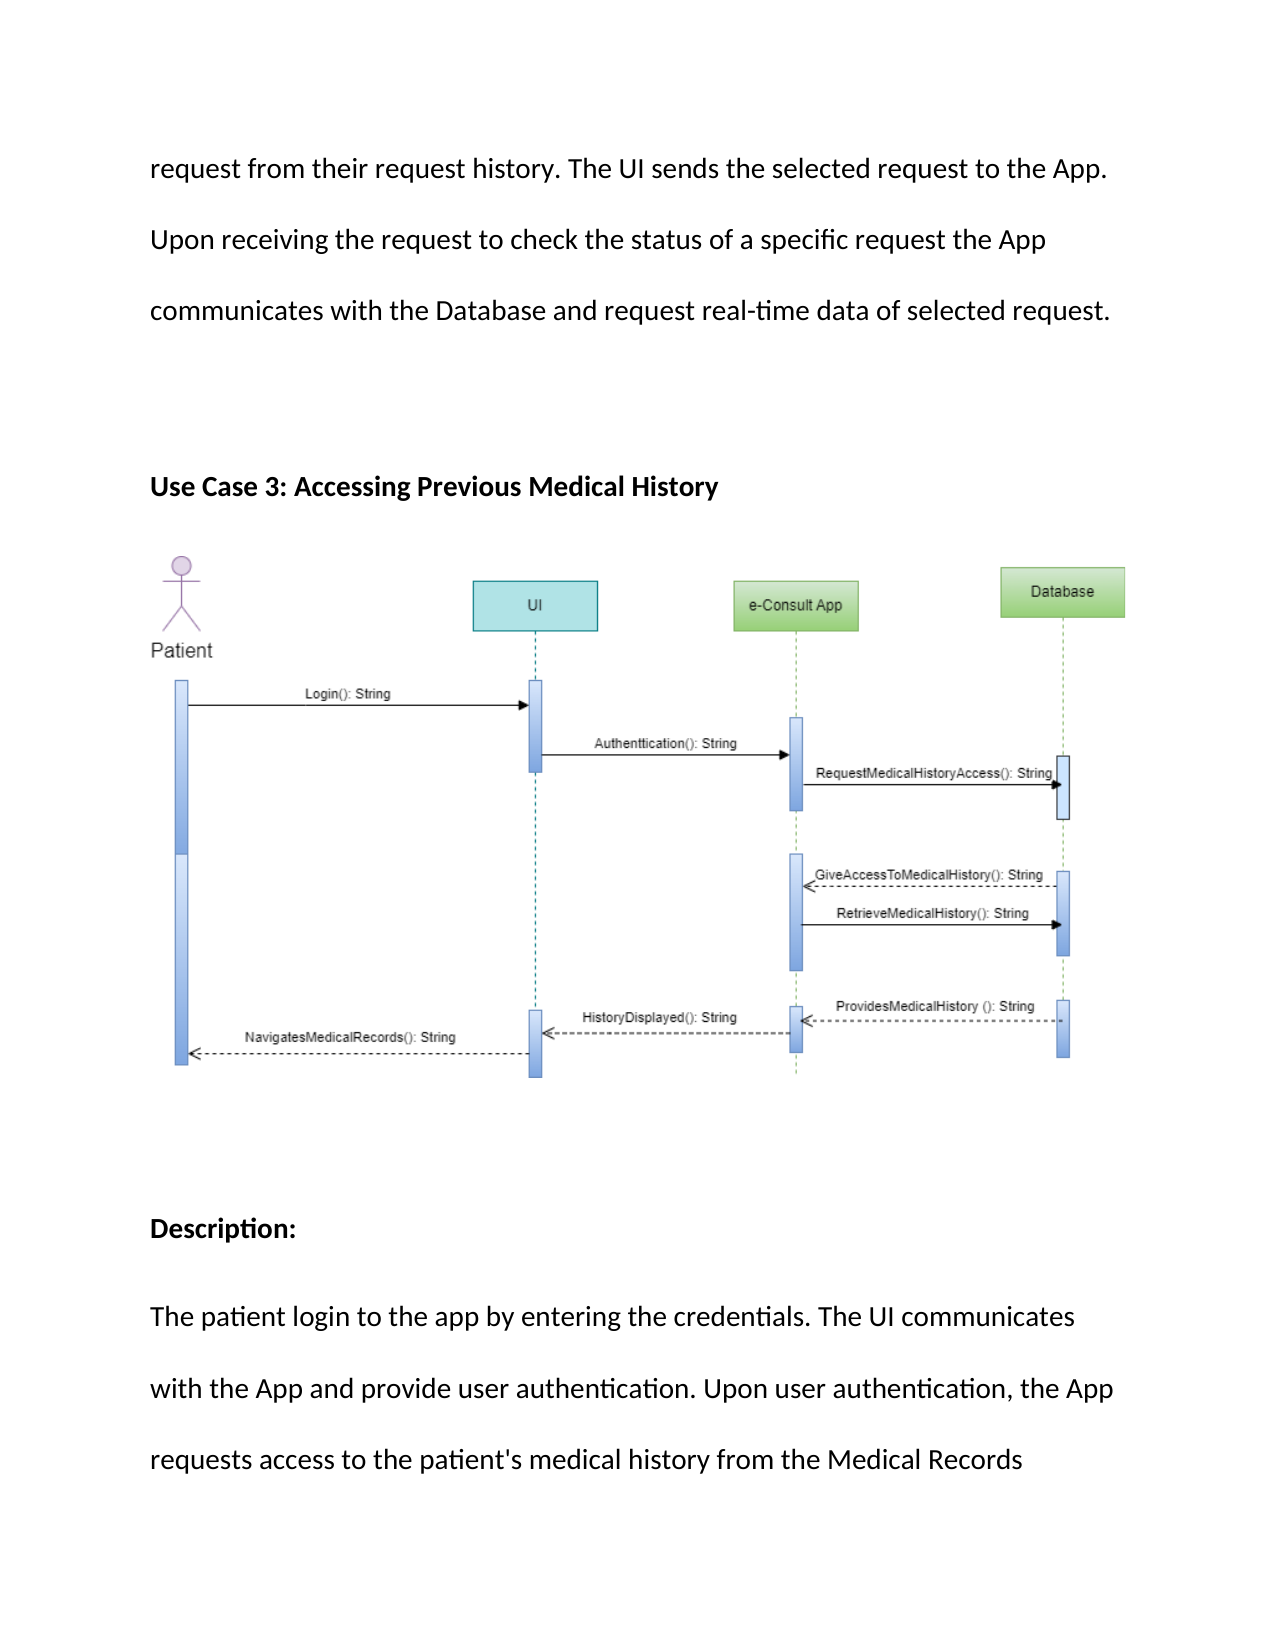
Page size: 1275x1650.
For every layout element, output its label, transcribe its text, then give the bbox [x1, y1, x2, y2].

text Description: [150, 1211, 1125, 1246]
text Use Case 3: Accessing Previous Medical History [150, 468, 1125, 504]
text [150, 150, 1125, 328]
picture [150, 556, 1125, 1078]
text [150, 1298, 1125, 1477]
